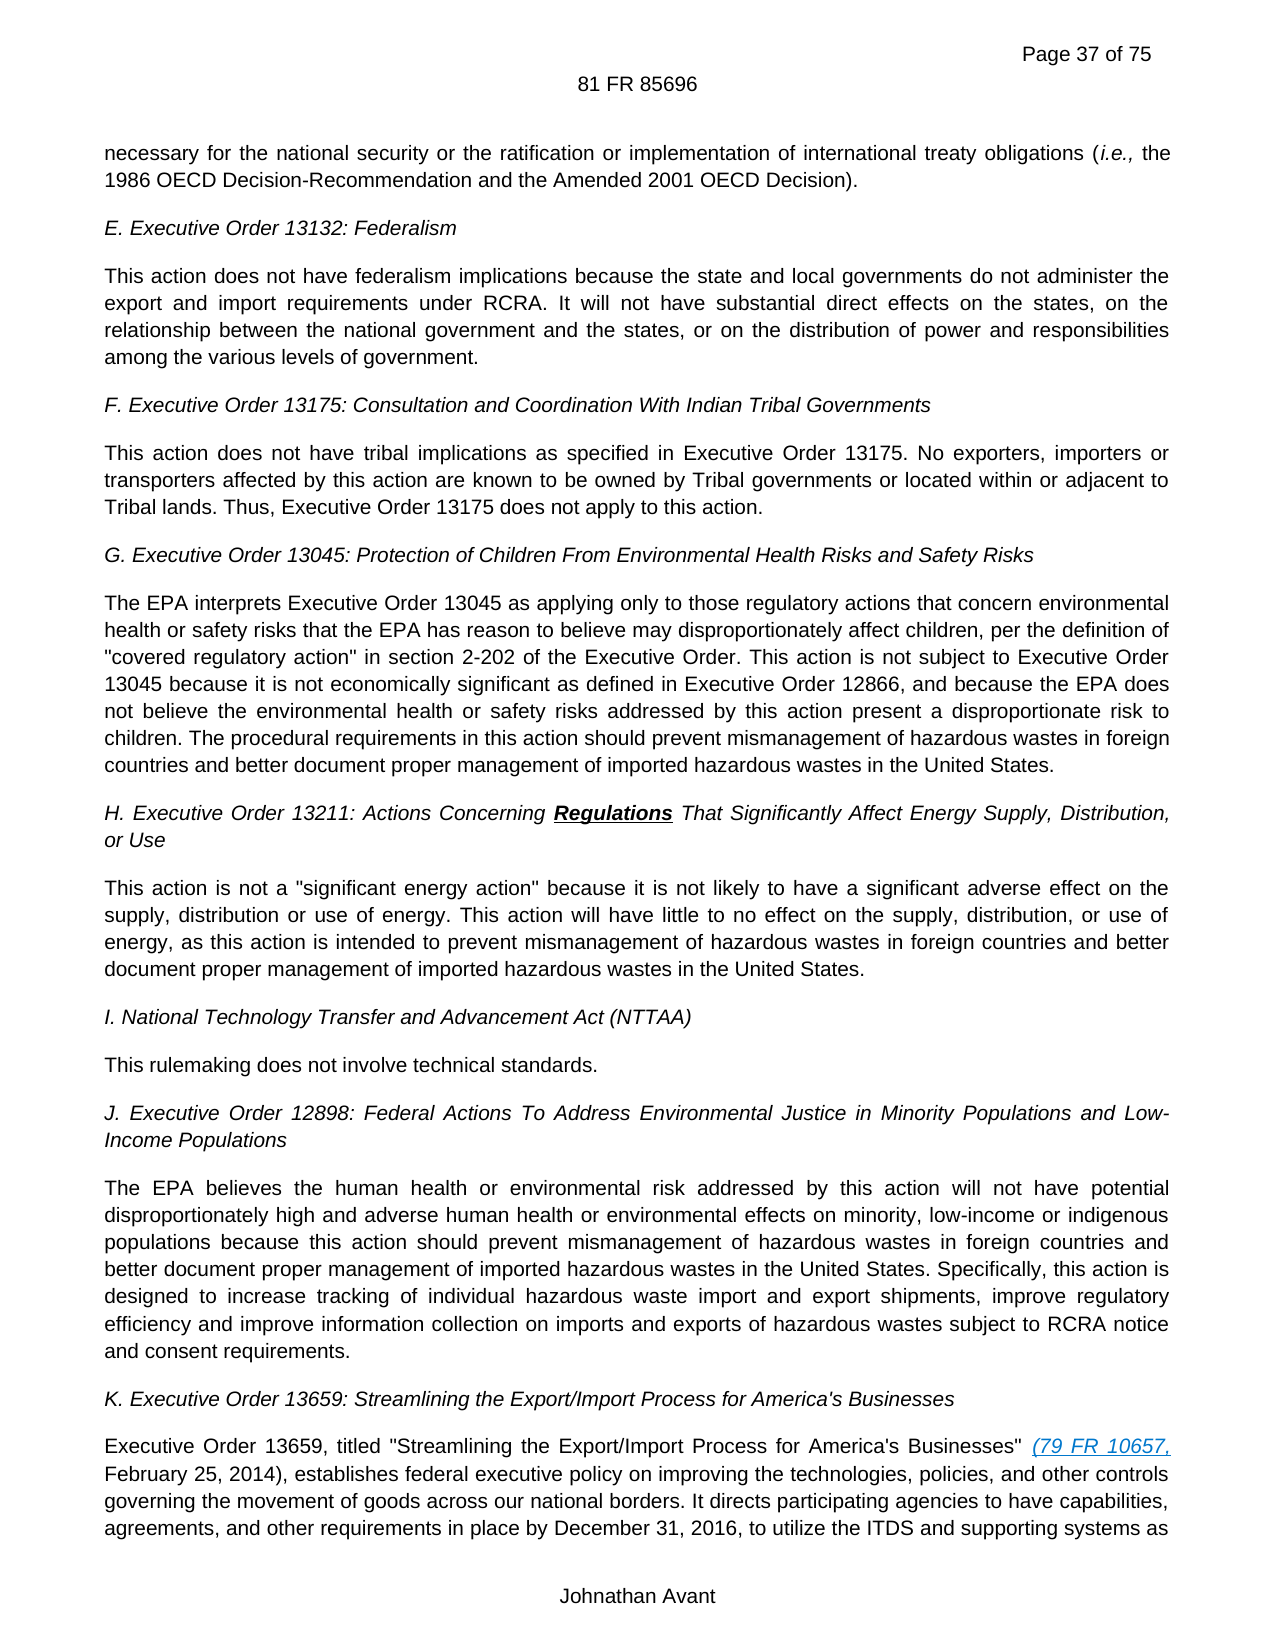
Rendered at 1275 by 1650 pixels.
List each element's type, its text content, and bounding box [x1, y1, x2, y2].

text The EPA interprets Executive Order 13045 as applying only to those regulatory actions that concern environmental health or safety risks that the EPA has reason to believe may disproportionately affect children, per the definition of "covered regulatory action" in section 2-202 of the Executive Order. This action is not subject to Executive Order 13045 because it is not economically significant as defined in Executive Order 12866, and because the EPA does not believe the environmental health or safety risks addressed by this action present a disproportionate risk to children. The procedural requirements in this action should prevent mismanagement of hazardous wastes in foreign countries and better document proper management of imported hazardous wastes in the United States. [104, 587, 1171, 777]
text K. Executive Order 13659: Streamlining the Export/Import Process for America's Businesses [104, 1383, 1171, 1410]
text This action is not a "significant energy action" because it is not likely to have a significant adverse effect on the supply, distribution or use of energy. This action will have little to no effect on the supply, distribution, or use of energy, as this action is intended to prevent mismanagement of hazardous wastes in foreign countries and better document proper management of imported hazardous wastes in the United States. [104, 873, 1171, 981]
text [104, 1431, 1171, 1539]
text H. Executive Order 13211: Actions Concerning Regulations That Significantly Affect Energy Supply, Distribution, or Use [104, 798, 1171, 852]
text J. Executive Order 12898: Federal Actions To Address Environmental Justice in Minority Populations and Low-Income Populations [104, 1098, 1171, 1152]
text G. Executive Order 13045: Protection of Children From Environmental Health Risks and Safety Risks [104, 539, 1171, 567]
text I. National Technology Transfer and Advancement Act (NTTAA) [104, 1002, 1171, 1029]
text E. Executive Order 13132: Federalism [104, 212, 1171, 239]
text F. Executive Order 13175: Consultation and Coordination With Indian Tribal Governments [104, 389, 1171, 417]
text This action does not have tribal implications as specified in Executive Order 13175. No exporters, importers or transporters affected by this action are known to be owned by Tribal governments or located within or adjacent to Tribal lands. Thus, Executive Order 13175 does not apply to this action. [104, 437, 1171, 519]
text This action does not have federalism implications because the state and local governments do not administer the export and import requirements under RCRA. It will not have substantial direct effects on the states, on the relationship between the national government and the states, or on the distribution of power and responsibilities among the various levels of government. [104, 260, 1171, 369]
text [104, 137, 1171, 192]
text The EPA believes the human health or environmental risk addressed by this action will not have potential disproportionately high and adverse human health or environmental effects on minority, low-income or indigenous populations because this action should prevent mismanagement of hazardous wastes in foreign countries and better document proper management of imported hazardous wastes in the United States. Specifically, this action is designed to increase tracking of individual hazardous waste import and export shipments, improve regulatory efficiency and improve information collection on imports and exports of hazardous wastes subject to RCRA notice and consent requirements. [104, 1173, 1171, 1362]
text This rulemaking does not involve technical standards. [104, 1050, 1171, 1077]
